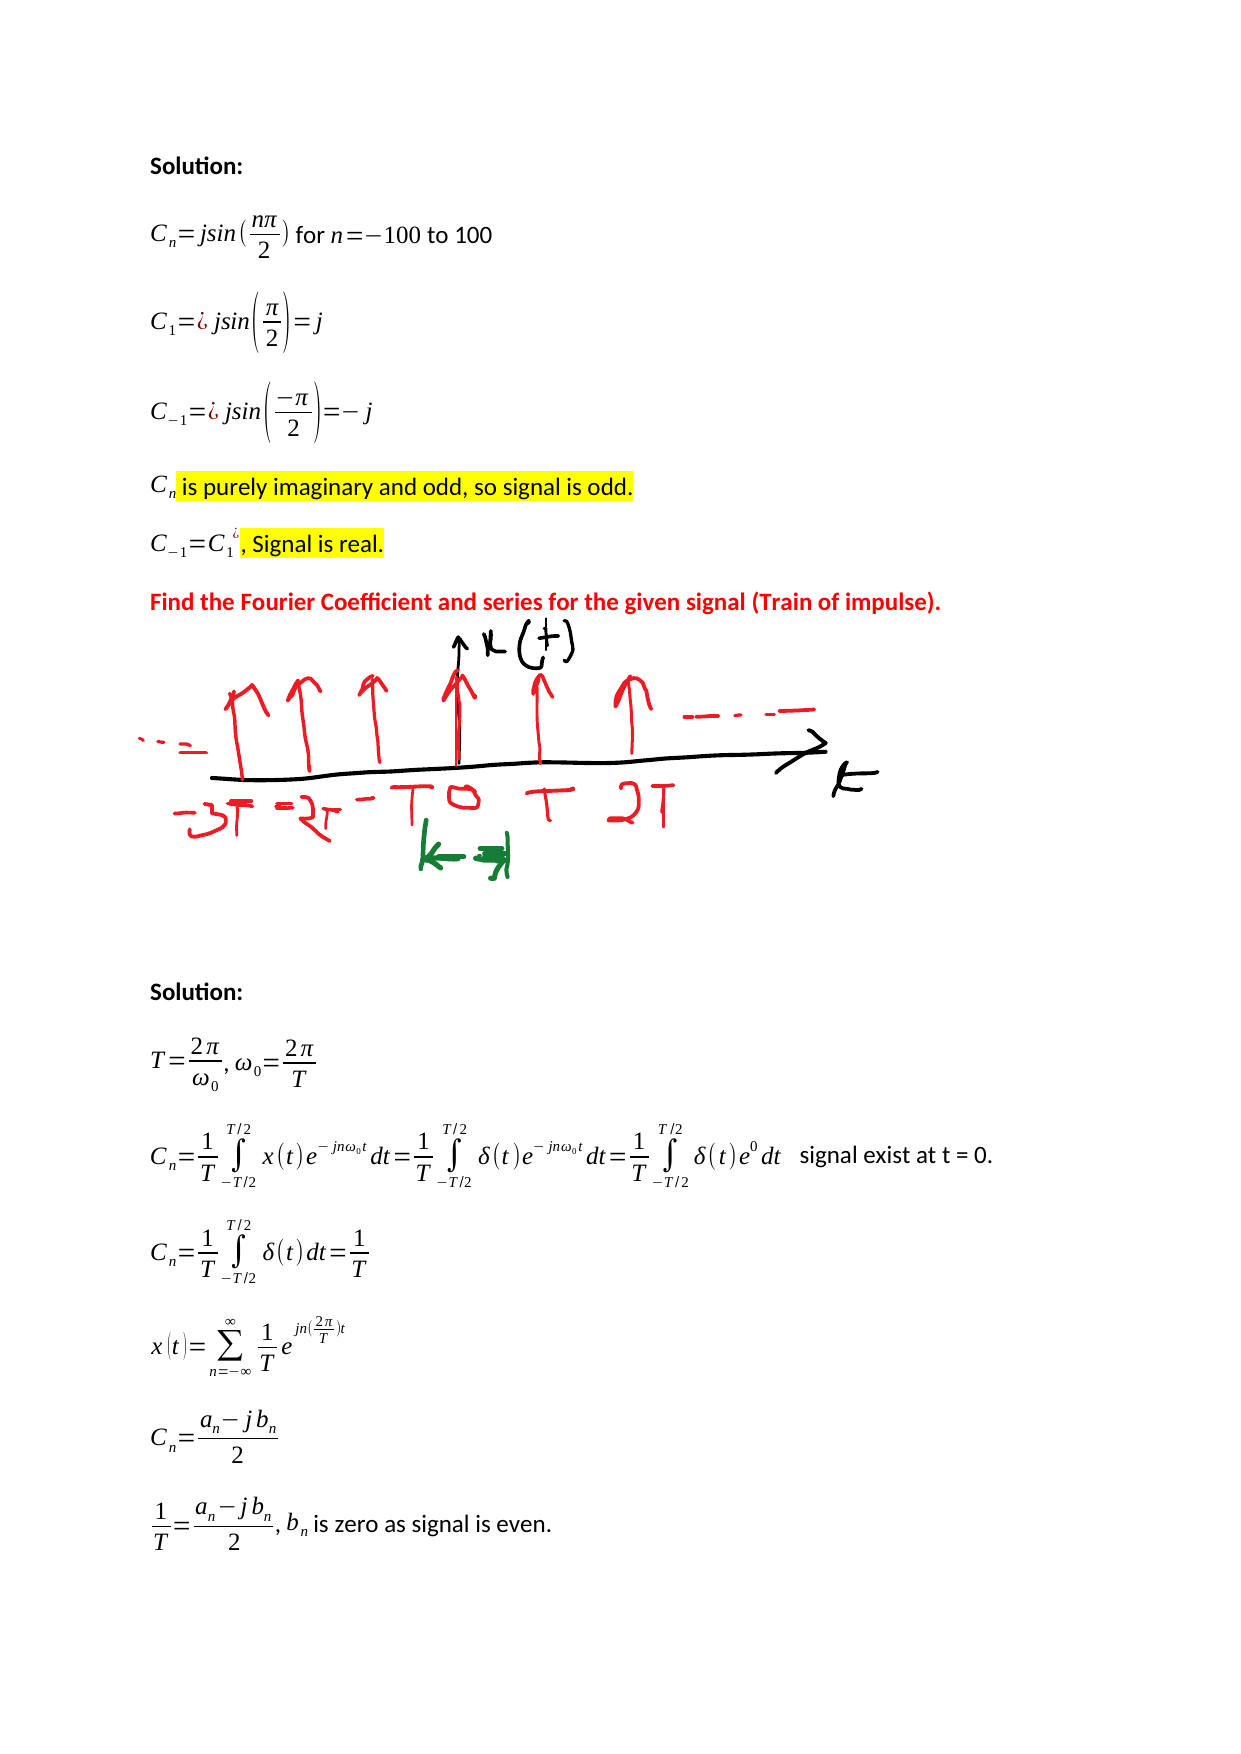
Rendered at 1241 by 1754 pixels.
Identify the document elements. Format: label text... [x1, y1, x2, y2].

text Find the Fourier Coefficient and series for the given signal (Train of impulse). [150, 586, 1090, 616]
text Solution: [150, 150, 1090, 181]
text for to 100 [150, 206, 1090, 265]
text is purely imaginary and odd, so signal is odd. [150, 471, 1090, 502]
text , is zero as signal is even. [150, 1493, 1090, 1556]
text , [150, 1032, 1090, 1095]
text Solution: [150, 976, 1090, 1007]
text , Signal is real. [150, 528, 1090, 560]
text signal exist at t = 0. [150, 1120, 1090, 1191]
